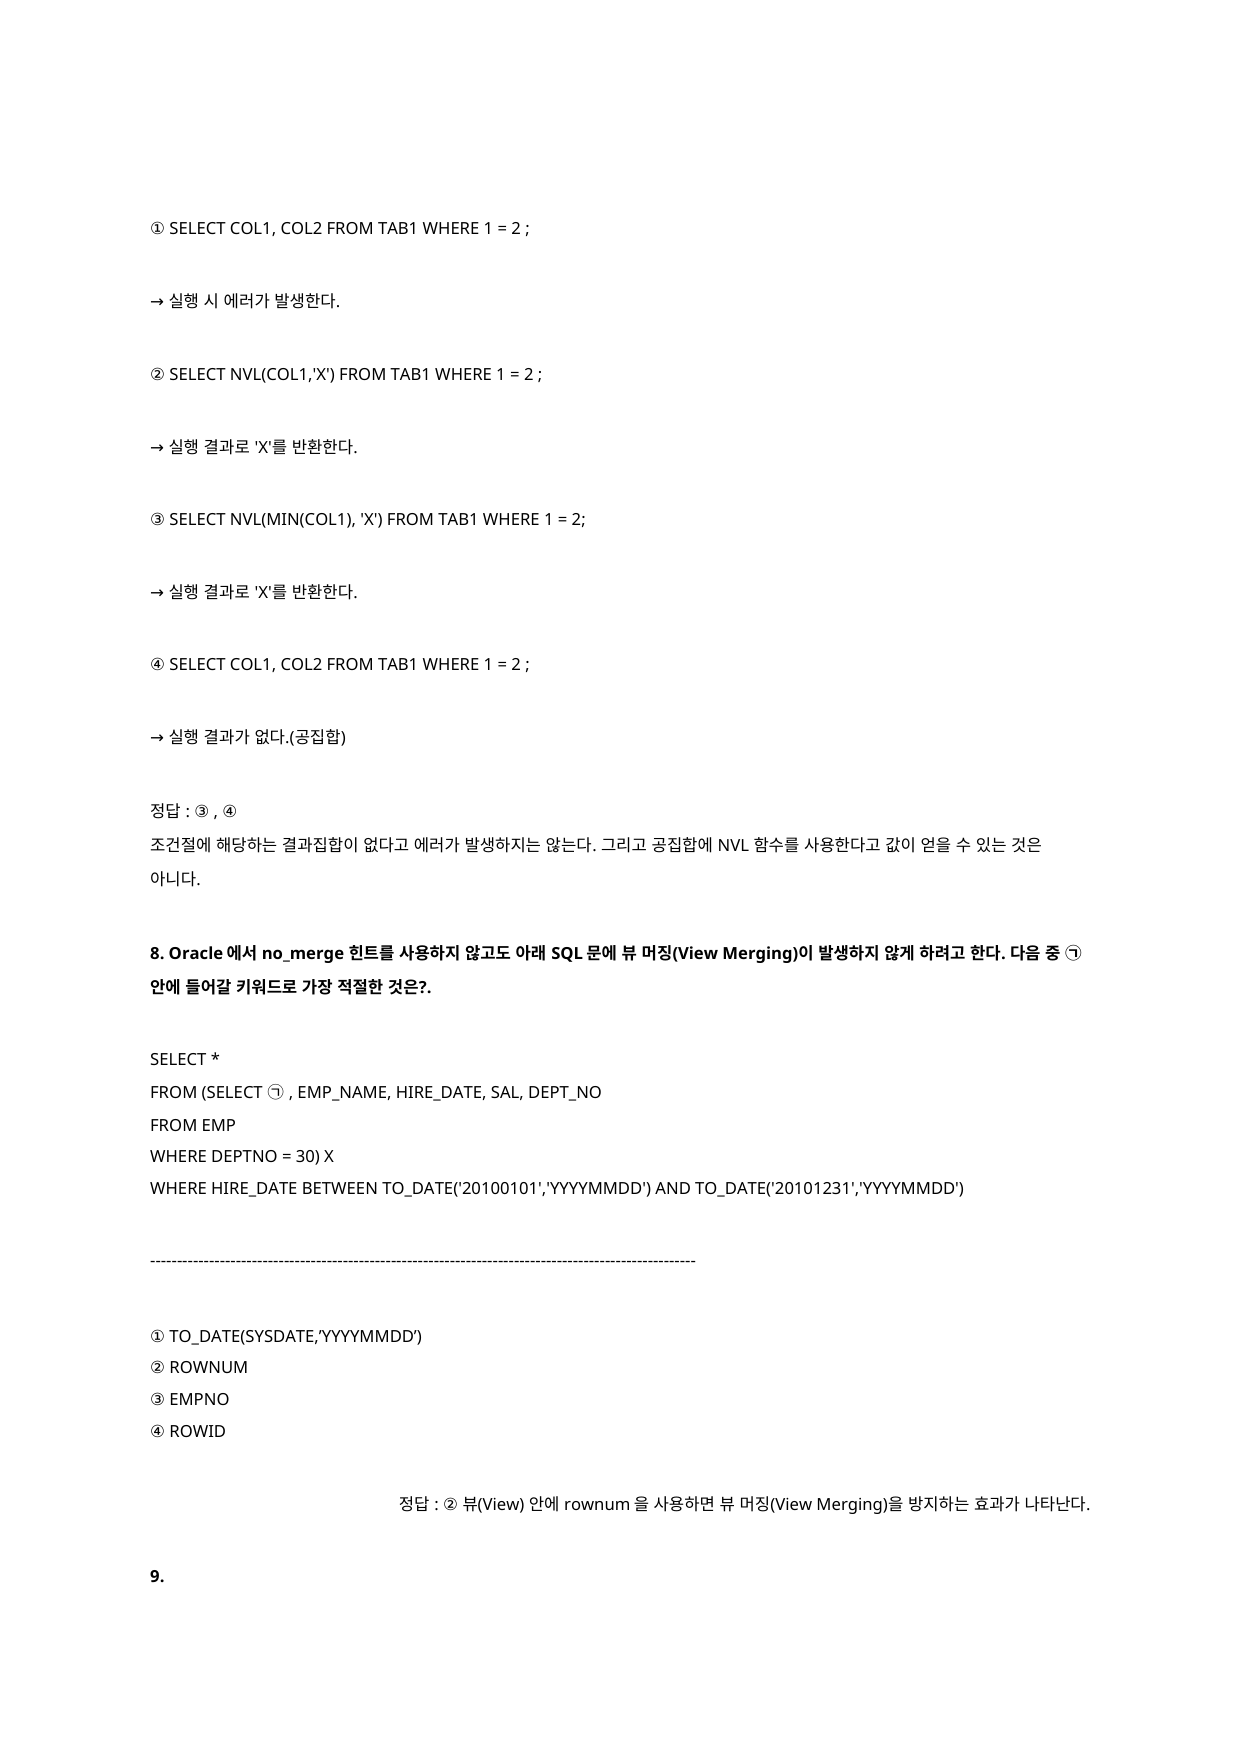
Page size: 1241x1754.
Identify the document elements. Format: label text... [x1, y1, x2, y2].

text 9. [150, 1565, 1090, 1588]
text 정답 : ③ , ④ [150, 798, 1090, 822]
text → 실행 시 에러가 발생한다. [150, 288, 1090, 313]
text SELECT * [150, 1047, 1090, 1070]
text ② ROWNUM [150, 1356, 1090, 1379]
text ② SELECT NVL(COL1,'X') FROM TAB1 WHERE 1 = 2 ; [150, 362, 1090, 385]
text WHERE DEPTNO = 30) X [150, 1145, 1090, 1168]
text ④ ROWID [150, 1419, 1090, 1442]
text FROM (SELECT ㉠ , EMP_NAME, HIRE_DATE, SAL, DEPT_NO [150, 1079, 1090, 1103]
text FROM EMP [150, 1113, 1090, 1136]
text 8. Oracle에서 no_merge 힌트를 사용하지 않고도 아래 SQL문에 뷰 머징(View Merging)이 발생하지 않게 하려고 한다. 다음 중 ㉠ 안에 들어갈 키워드로 가장 적절한 것은?. [150, 940, 1090, 998]
text WHERE HIRE_DATE BETWEEN TO_DATE('20100101','YYYYMMDD') AND TO_DATE('20101231','YYYYMMDD') [150, 1177, 1090, 1199]
text ③ EMPNO [150, 1388, 1090, 1411]
text ① TO_DATE(SYSDATE,’YYYYMMDD’) [150, 1324, 1090, 1347]
text → 실행 결과가 없다.(공집합) [150, 724, 1090, 749]
text ① SELECT COL1, COL2 FROM TAB1 WHERE 1 = 2 ; [150, 217, 1090, 240]
text ------------------------------------------------------------------------------------------------------ [150, 1248, 1090, 1271]
text ③ SELECT NVL(MIN(COL1), 'X') FROM TAB1 WHERE 1 = 2; [150, 508, 1090, 530]
text 정답 : ② 뷰(View) 안에 rownum을 사용하면 뷰 머징(View Merging)을 방지하는 효과가 나타난다. [150, 1491, 1090, 1515]
text 조건절에 해당하는 결과집합이 없다고 에러가 발생하지는 않는다. 그리고 공집합에 NVL 함수를 사용한다고 값이 얻을 수 있는 것은 아니다. [150, 832, 1090, 890]
text ④ SELECT COL1, COL2 FROM TAB1 WHERE 1 = 2 ; [150, 653, 1090, 676]
text → 실행 결과로 'X'를 반환한다. [150, 434, 1090, 458]
text → 실행 결과로 'X'를 반환한다. [150, 579, 1090, 603]
